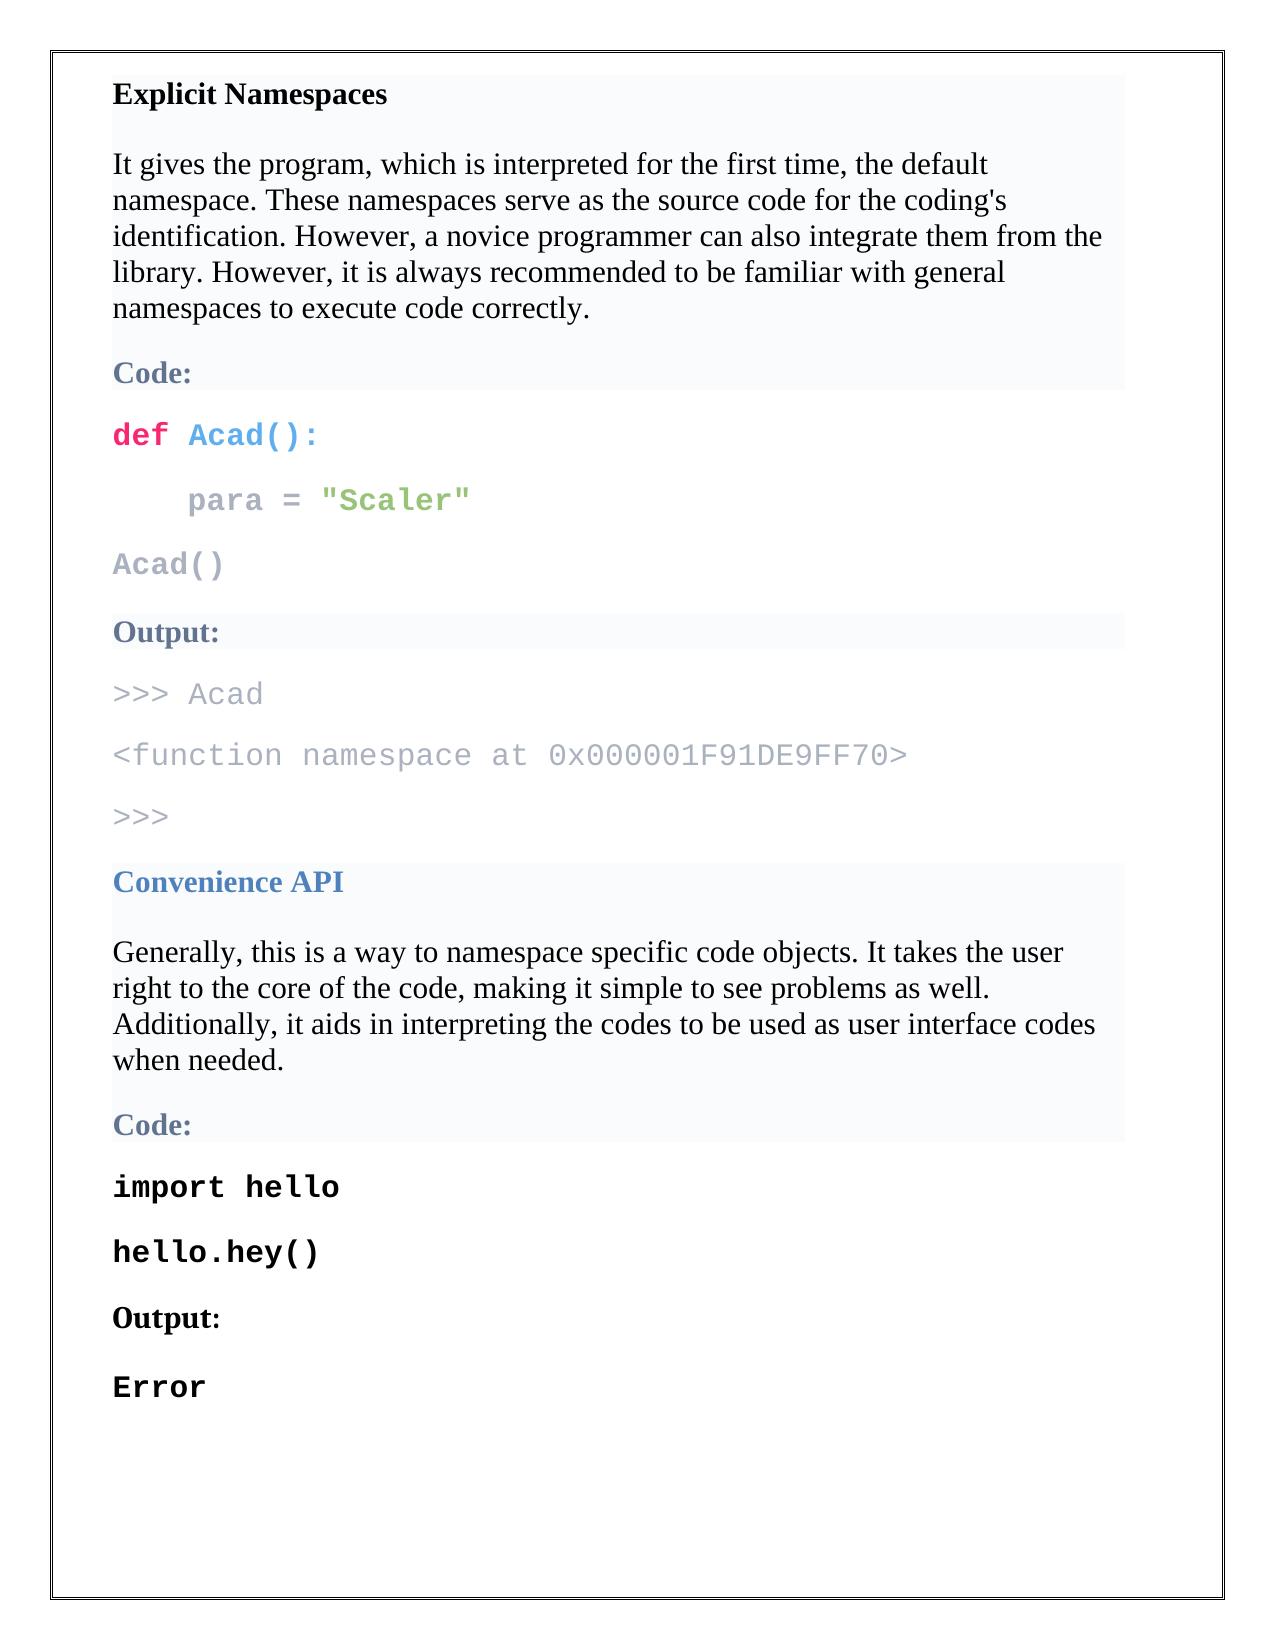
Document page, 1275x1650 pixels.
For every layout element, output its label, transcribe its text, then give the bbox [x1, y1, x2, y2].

subtitle hello.hey() [112, 1236, 1125, 1271]
text Output: [112, 613, 1125, 649]
text >>> [112, 801, 1125, 837]
text Generally, this is a way to namespace specific code objects. It takes the user right to the core of the code, making it simple to see problems as well. Additionally, it aids in interpreting the codes to be used as user interface codes when needed. [112, 933, 1125, 1077]
subtitle Output: [112, 1301, 1125, 1336]
text >>> Acad [112, 678, 1125, 714]
text It gives the program, which is interpreted for the first time, the default namespace. These namespaces serve as the source code for the coding's identification. However, a novice programmer can also integrate them from the library. However, it is always recommended to be familiar with general namespaces to execute code correctly. [112, 145, 1125, 325]
subtitle para = "Scaler" [112, 484, 1125, 519]
subtitle Convenience API [112, 863, 1125, 899]
text Code: [112, 1106, 1125, 1142]
text Code: [112, 354, 1125, 390]
subtitle import hello [112, 1171, 1125, 1207]
text <function namespace at 0x000001F91DE9FF70> [112, 740, 1125, 775]
subtitle Explicit Namespaces [112, 75, 1125, 111]
subtitle Error [112, 1371, 1125, 1406]
subtitle Acad() [112, 548, 1125, 584]
subtitle def Acad(): [112, 419, 1125, 455]
